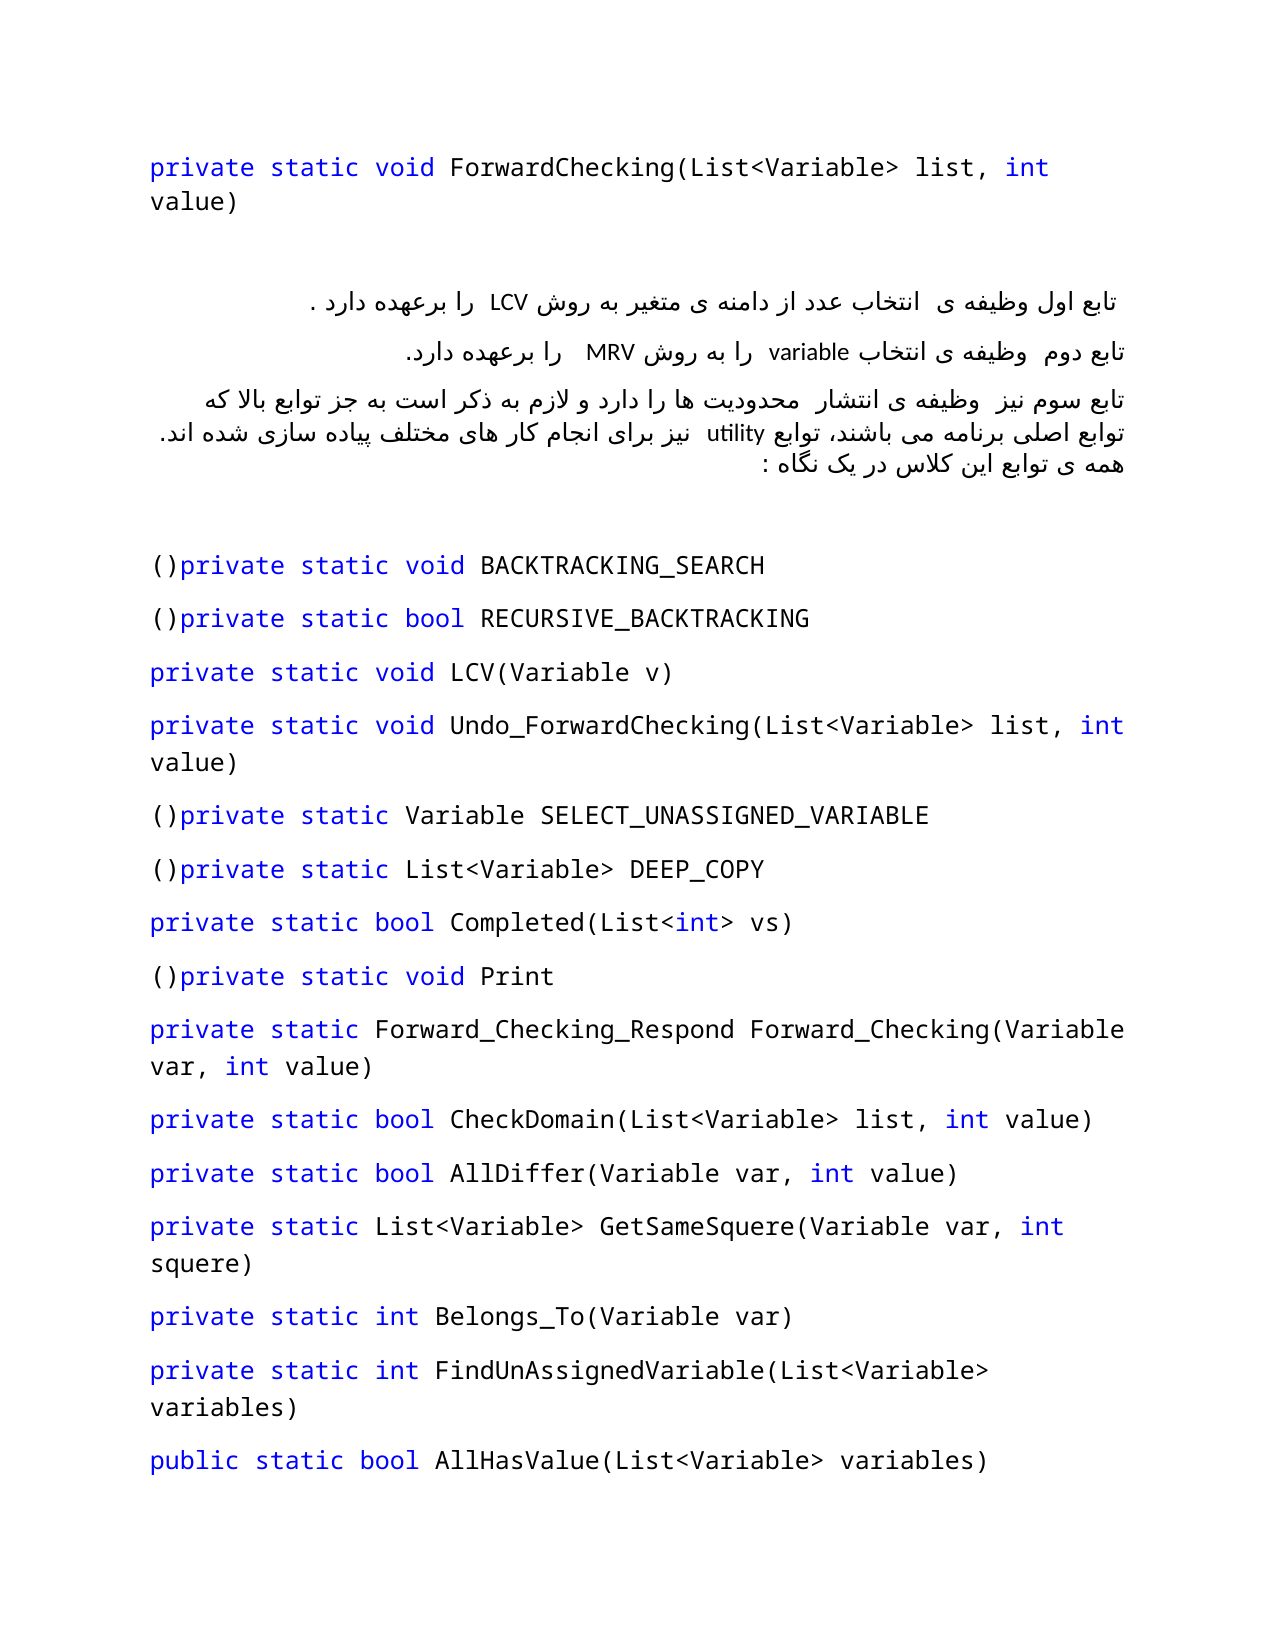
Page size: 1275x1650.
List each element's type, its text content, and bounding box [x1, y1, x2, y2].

text تابع سوم نیز وظیفه ی انتشار محدودیت ها را دارد و لازم به ذکر است به جز توابع بالا که توابع اصلی برنامه می باشند، توابع utility نیز برای انجام کار های مختلف پیاده سازی شده اند. همه ی توابع این کلاس در یک نگاه : [150, 385, 1125, 479]
text private static List<Variable> GetSameSquere(Variable var, int squere) [150, 1209, 1125, 1279]
text private static void BACKTRACKING_SEARCH() [150, 547, 1125, 581]
text private static bool CheckDomain(List<Variable> list, int value) [150, 1102, 1125, 1136]
text public static bool AllHasValue(List<Variable> variables) [150, 1443, 1125, 1477]
text private static void Print() [150, 958, 1125, 992]
text private static void Undo_ForwardChecking(List<Variable> list, int value) [150, 708, 1125, 778]
text private static bool Completed(List<int> vs) [150, 905, 1125, 939]
text private static void LCV(Variable v) [150, 654, 1125, 688]
text تابع اول وظیفه ی انتخاب عدد از دامنه ی متغیر به روش LCV را برعهده دارد . [150, 286, 1125, 317]
text private static bool RECURSIVE_BACKTRACKING() [150, 601, 1125, 635]
text private static bool AllDiffer(Variable var, int value) [150, 1155, 1125, 1189]
text private static int FindUnAssignedVariable(List<Variable> variables) [150, 1352, 1125, 1423]
text private static int Belongs_To(Variable var) [150, 1299, 1125, 1333]
text private static void ForwardChecking(List<Variable> list, int value) [150, 150, 1125, 218]
text تابع دوم وظیفه ی انتخاب variable را به روش MRV را برعهده دارد. [150, 336, 1125, 366]
text private static Forward_Checking_Respond Forward_Checking(Variable var, int value) [150, 1012, 1125, 1082]
text private static Variable SELECT_UNASSIGNED_VARIABLE() [150, 798, 1125, 832]
text private static List<Variable> DEEP_COPY() [150, 851, 1125, 885]
